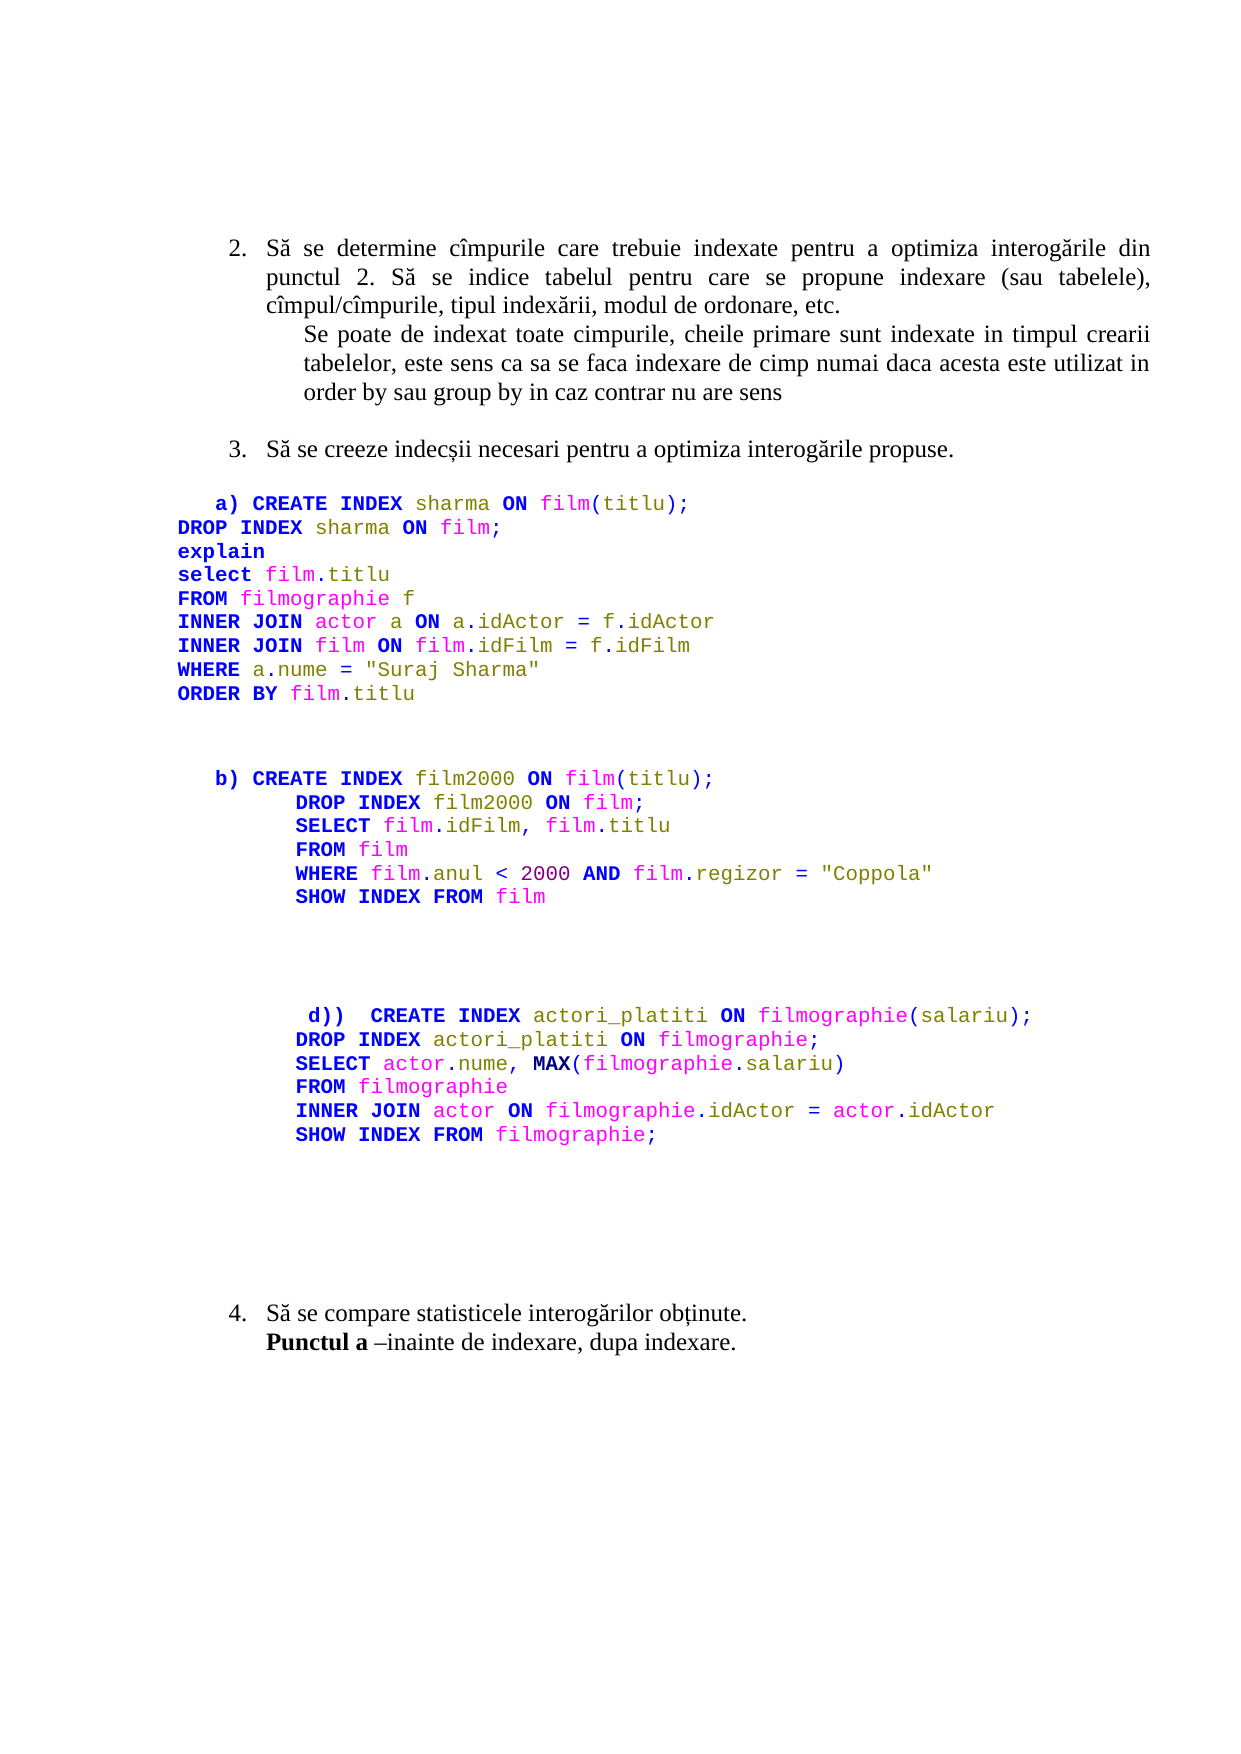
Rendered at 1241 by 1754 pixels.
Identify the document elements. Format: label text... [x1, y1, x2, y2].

list Punctul a –inainte de indexare, dupa indexare. [266, 1327, 1152, 1356]
list Să se creeze indecșii necesari pentru a optimiza interogările propuse. [228, 434, 1152, 463]
text select film.titlu [177, 564, 1152, 588]
list CREATE INDEX sharma ON film(titlu); [215, 493, 1152, 517]
text d)) CREATE INDEX actori_platiti ON filmographie(salariu); [220, 1006, 1152, 1029]
text DROP INDEX film2000 ON film; [295, 792, 1152, 816]
text SELECT film.idFilm, film.titlu [295, 816, 1152, 839]
text INNER JOIN film ON film.idFilm = f.idFilm [177, 635, 1152, 659]
list Să se compare statisticele interogărilor obținute. [228, 1298, 1152, 1327]
text ORDER BY film.titlu [177, 682, 1152, 706]
text DROP INDEX sharma ON film; [177, 517, 1152, 541]
text DROP INDEX actori_platiti ON filmographie; [295, 1029, 1152, 1053]
text WHERE film.anul < 2000 AND film.regizor = "Coppola" [295, 863, 1152, 886]
text WHERE a.nume = "Suraj Sharma" [177, 659, 1152, 682]
text FROM film [295, 839, 1152, 863]
list CREATE INDEX film2000 ON film(titlu); [215, 768, 1152, 792]
list Să se determine cîmpurile care trebuie indexate pentru a optimiza interogările din punctul 2. Să se indice tabelul pentru care se propune indexare (sau tabelele), cîmpul/cîmpurile, tipul indexării, modul de ordonare, etc. [228, 233, 1152, 319]
text SELECT actor.nume, MAX(filmographie.salariu) [295, 1053, 1152, 1076]
list Se poate de indexat toate cimpurile, cheile primare sunt indexate in timpul crearii tabelelor, este sens ca sa se faca indexare de cimp numai daca acesta este utilizat in order by sau group by in caz contrar nu are sens [303, 319, 1152, 406]
text SHOW INDEX FROM film [295, 886, 1152, 910]
text explain [177, 541, 1152, 564]
text INNER JOIN actor a ON a.idActor = f.idActor [177, 612, 1152, 635]
text FROM filmographie [295, 1076, 1152, 1100]
text INNER JOIN actor ON filmographie.idActor = actor.idActor [295, 1100, 1152, 1124]
text SHOW INDEX FROM filmographie; [295, 1124, 1152, 1147]
text FROM filmographie f [177, 588, 1152, 612]
